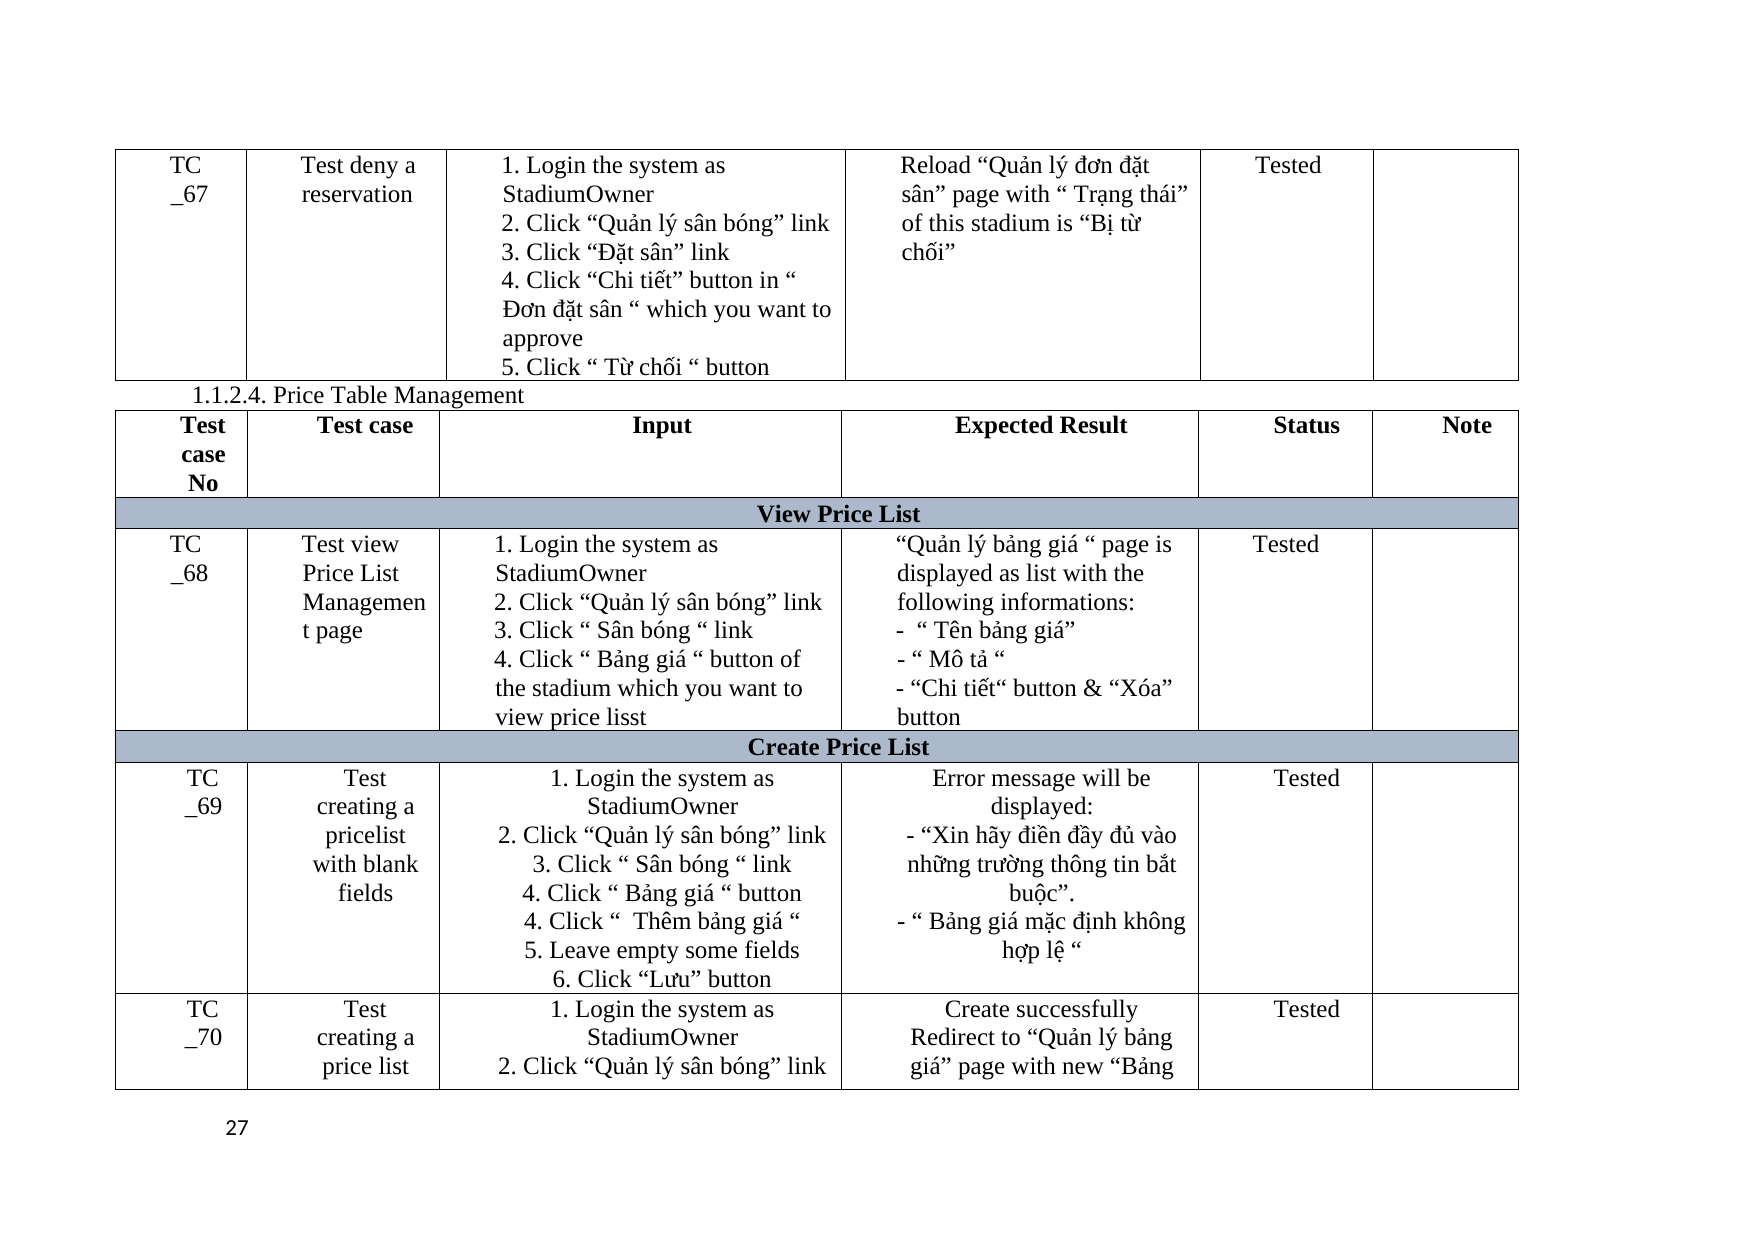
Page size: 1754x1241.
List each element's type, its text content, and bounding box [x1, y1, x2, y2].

table_cell “Quản lý bảng giá “ page is displayed as list with the following informations: - “ Tên bảng giá” - “ Mô tả “ - “Chi tiết“ button & “Xóa” button [842, 529, 1198, 730]
table_cell Tested [1199, 994, 1372, 1089]
table_cell Test creating a price list [248, 994, 439, 1089]
table_header Test case No [116, 411, 247, 497]
table_cell [1373, 994, 1518, 1089]
table_cell TC_68 [116, 529, 247, 730]
table_cell Tested [1201, 150, 1373, 380]
table_cell Error message will be displayed: - “Xin hãy điền đầy đủ vào những trường thông tin bắt buộc”. - “ Bảng giá mặc định không hợp lệ “ [842, 763, 1198, 993]
table_cell TC_69 [116, 763, 247, 993]
table_cell 1. Login the system as StadiumOwner 2. Click “Quản lý sân bóng” link 3. Click “ Sân bóng “ link 4. Click “ Bảng giá “ button 4. Click “ Thêm bảng giá “ 5. Leave empty some fields 6. Click “Lưu” button [440, 763, 841, 993]
table_cell 1. Login the system as StadiumOwner 2. Click “Quản lý sân bóng” link 3. Click “Đặt sân” link 4. Click “Chi tiết” button in “ Đơn đặt sân “ which you want to approve 5. Click “ Từ chối “ button [447, 150, 845, 380]
table_header Test case [248, 411, 439, 497]
table_cell TC_67 [116, 150, 246, 380]
table_cell Tested [1199, 529, 1372, 730]
table_cell TC_70 [116, 994, 247, 1089]
subtitle Price Table Management [192, 381, 1604, 409]
table_header Note [1373, 411, 1518, 497]
table_cell Test deny a reservation [247, 150, 446, 380]
table_cell Create Price List [116, 731, 1518, 762]
table_cell Reload “Quản lý đơn đặt sân” page with “ Trạng thái” of this stadium is “Bị từ chối” [846, 150, 1200, 380]
table_header Status [1199, 411, 1372, 497]
table_cell [1374, 150, 1518, 380]
table_header Expected Result [842, 411, 1198, 497]
table_header Input [440, 411, 841, 497]
table_cell [1373, 763, 1518, 993]
table_cell View Price List [116, 498, 1518, 528]
table_cell 1. Login the system as StadiumOwner 2. Click “Quản lý sân bóng” link 3. Click “ Sân bóng “ link 4. Click “ Bảng giá “ button of the stadium which you want to view price lisst [440, 529, 841, 730]
table_cell [1373, 529, 1518, 730]
table_cell Tested [1199, 763, 1372, 993]
table_cell Create successfully Redirect to “Quản lý bảng giá” page with new “Bảng giá” is created [842, 994, 1198, 1089]
table_cell Test creating a pricelist with blank fields [248, 763, 439, 993]
table_cell Test view Price List Management page [248, 529, 439, 730]
